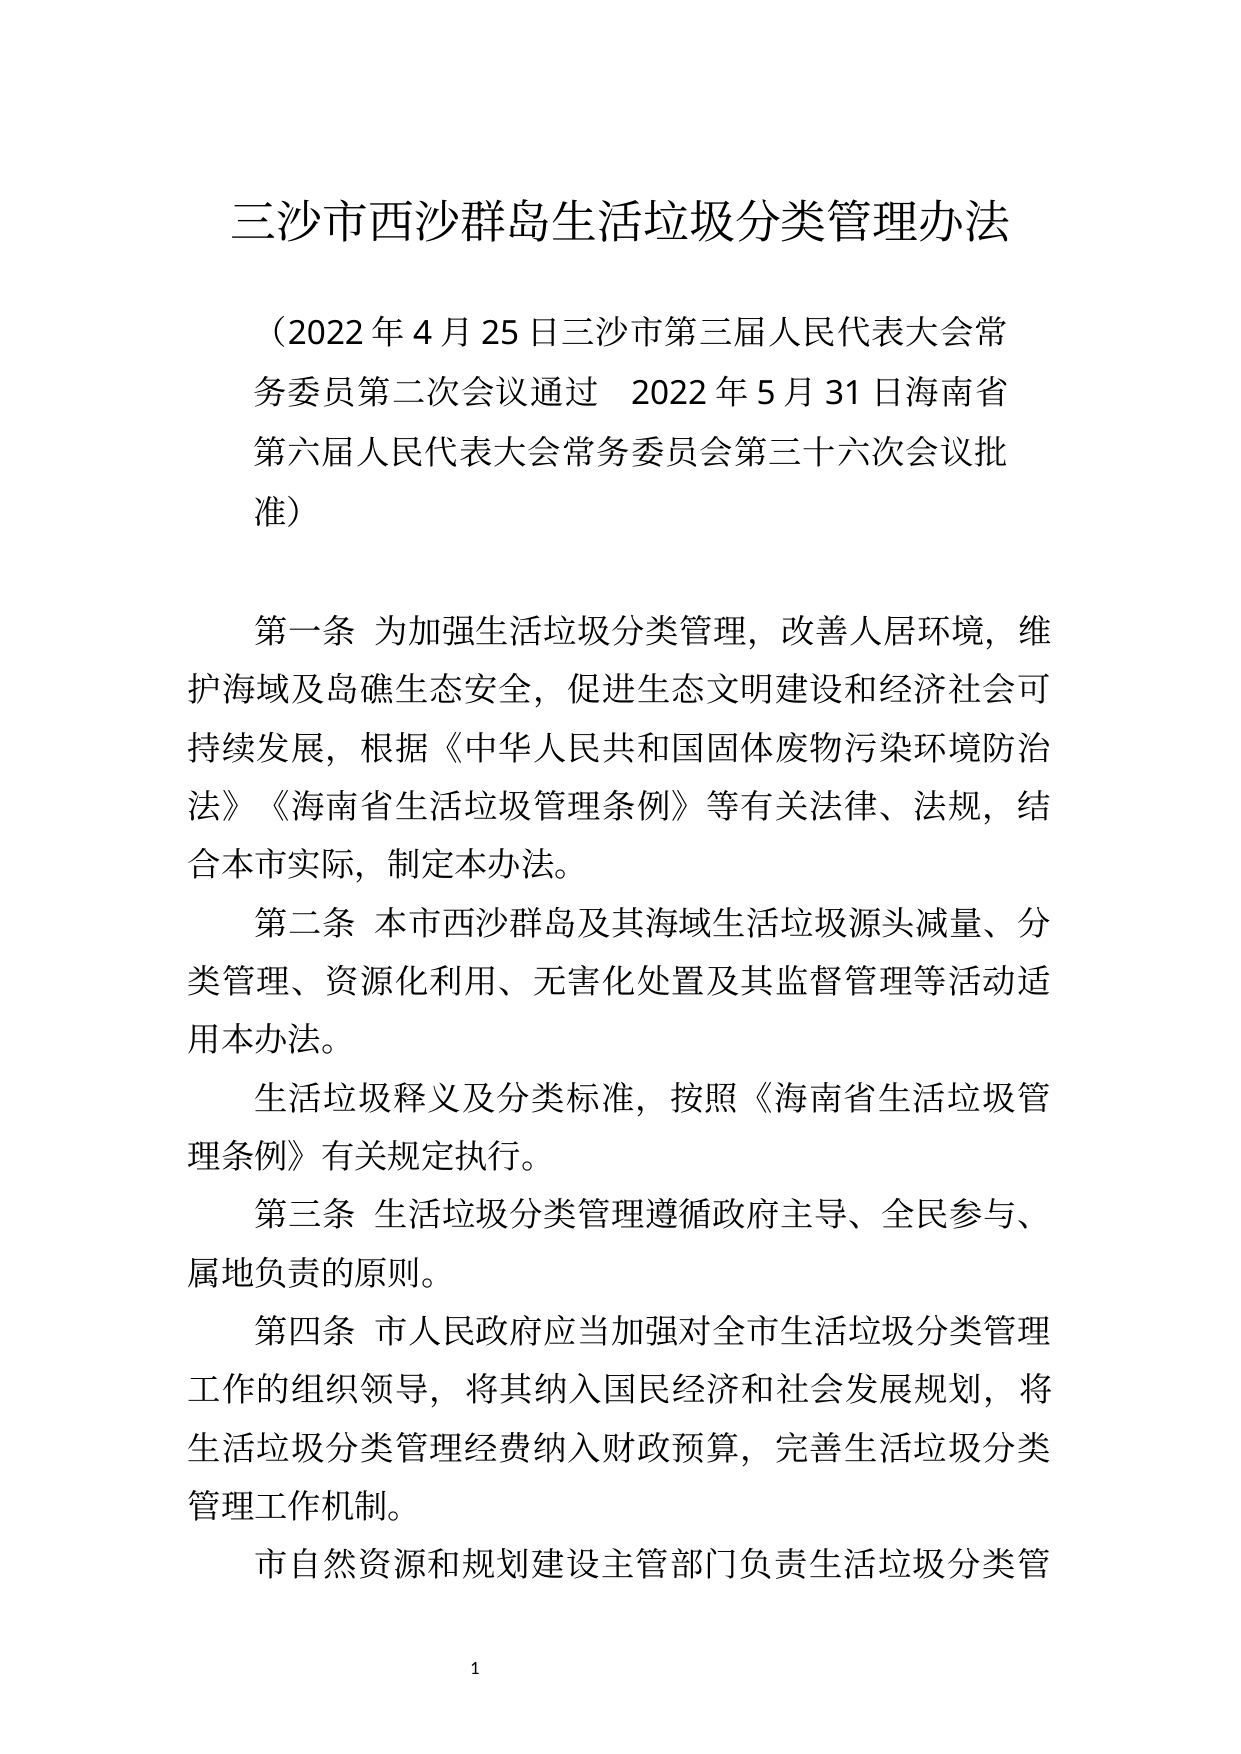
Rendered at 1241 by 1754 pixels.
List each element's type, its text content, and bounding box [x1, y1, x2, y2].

text 第一条 为加强生活垃圾分类管理，改善人居环境，维护海域及岛礁生态安全，促进生态文明建设和经济社会可持续发展，根据《中华人民共和国固体废物污染环境防治法》《海南省生活垃圾管理条例》等有关法律、法规，结合本市实际，制定本办法。 [187, 597, 1053, 888]
text 第三条 生活垃圾分类管理遵循政府主导、全民参与、属地负责的原则。 [187, 1180, 1053, 1297]
text 第二条 本市西沙群岛及其海域生活垃圾源头减量、分类管理、资源化利用、无害化处置及其监督管理等活动适用本办法。 [187, 888, 1053, 1063]
text 第四条 市人民政府应当加强对全市生活垃圾分类管理工作的组织领导，将其纳入国民经济和社会发展规划，将生活垃圾分类管理经费纳入财政预算，完善生活垃圾分类管理工作机制。 [187, 1297, 1053, 1530]
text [187, 1530, 1053, 1588]
text 三沙市西沙群岛生活垃圾分类管理办法 [187, 188, 1053, 251]
text 生活垃圾释义及分类标准，按照《海南省生活垃圾管理条例》有关规定执行。 [187, 1063, 1053, 1180]
text （2022年4月25日三沙市第三届人民代表大会常务委员第二次会议通过 2022年5月31日海南省第六届人民代表大会常务委员会第三十六次会议批准） [253, 297, 1009, 537]
